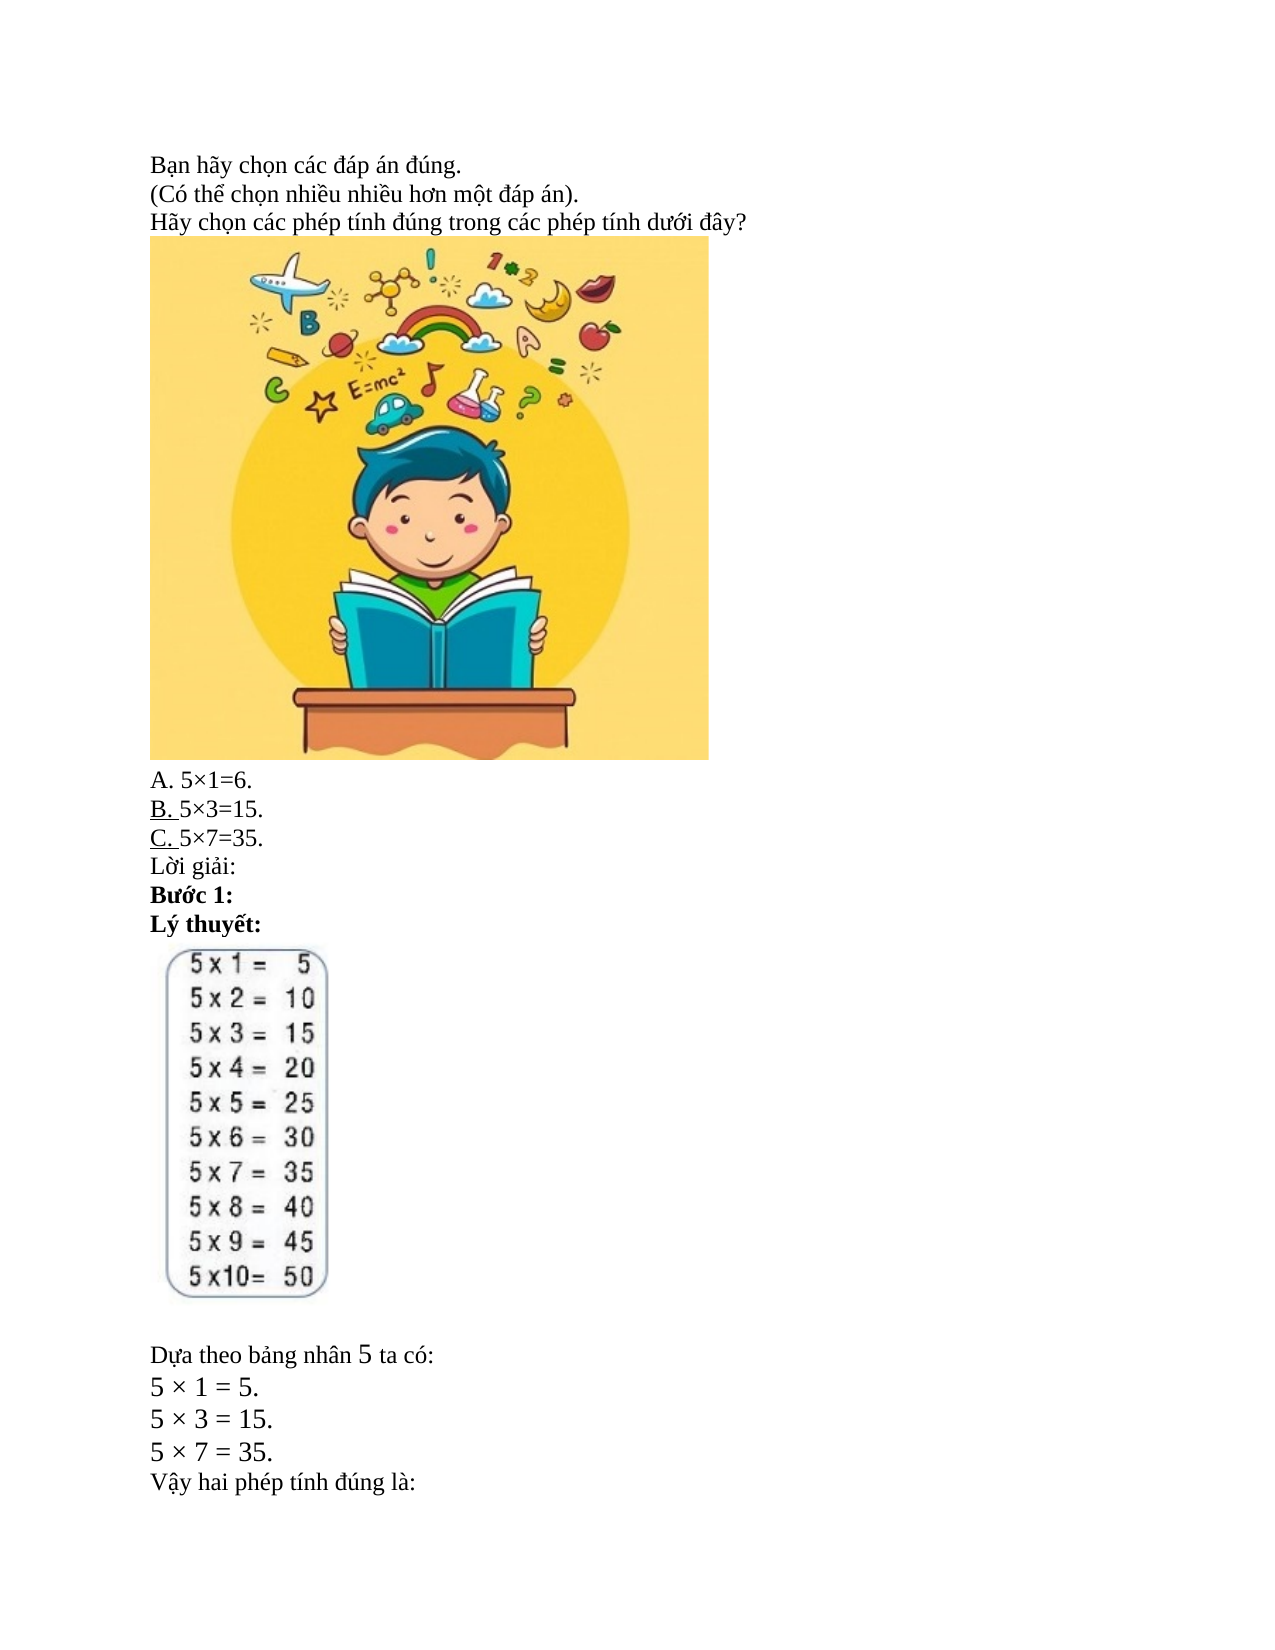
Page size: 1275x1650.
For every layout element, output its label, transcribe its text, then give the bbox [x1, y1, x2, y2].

text A. 5×1=6. [150, 765, 1125, 794]
picture [150, 937, 349, 1309]
text B. 5×3=15. [150, 794, 1125, 823]
text Lời giải: [150, 851, 1125, 880]
picture [150, 236, 709, 760]
text C. 5×7=35. [150, 823, 1125, 851]
text Bước 1: [150, 880, 1125, 909]
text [150, 909, 1125, 1496]
